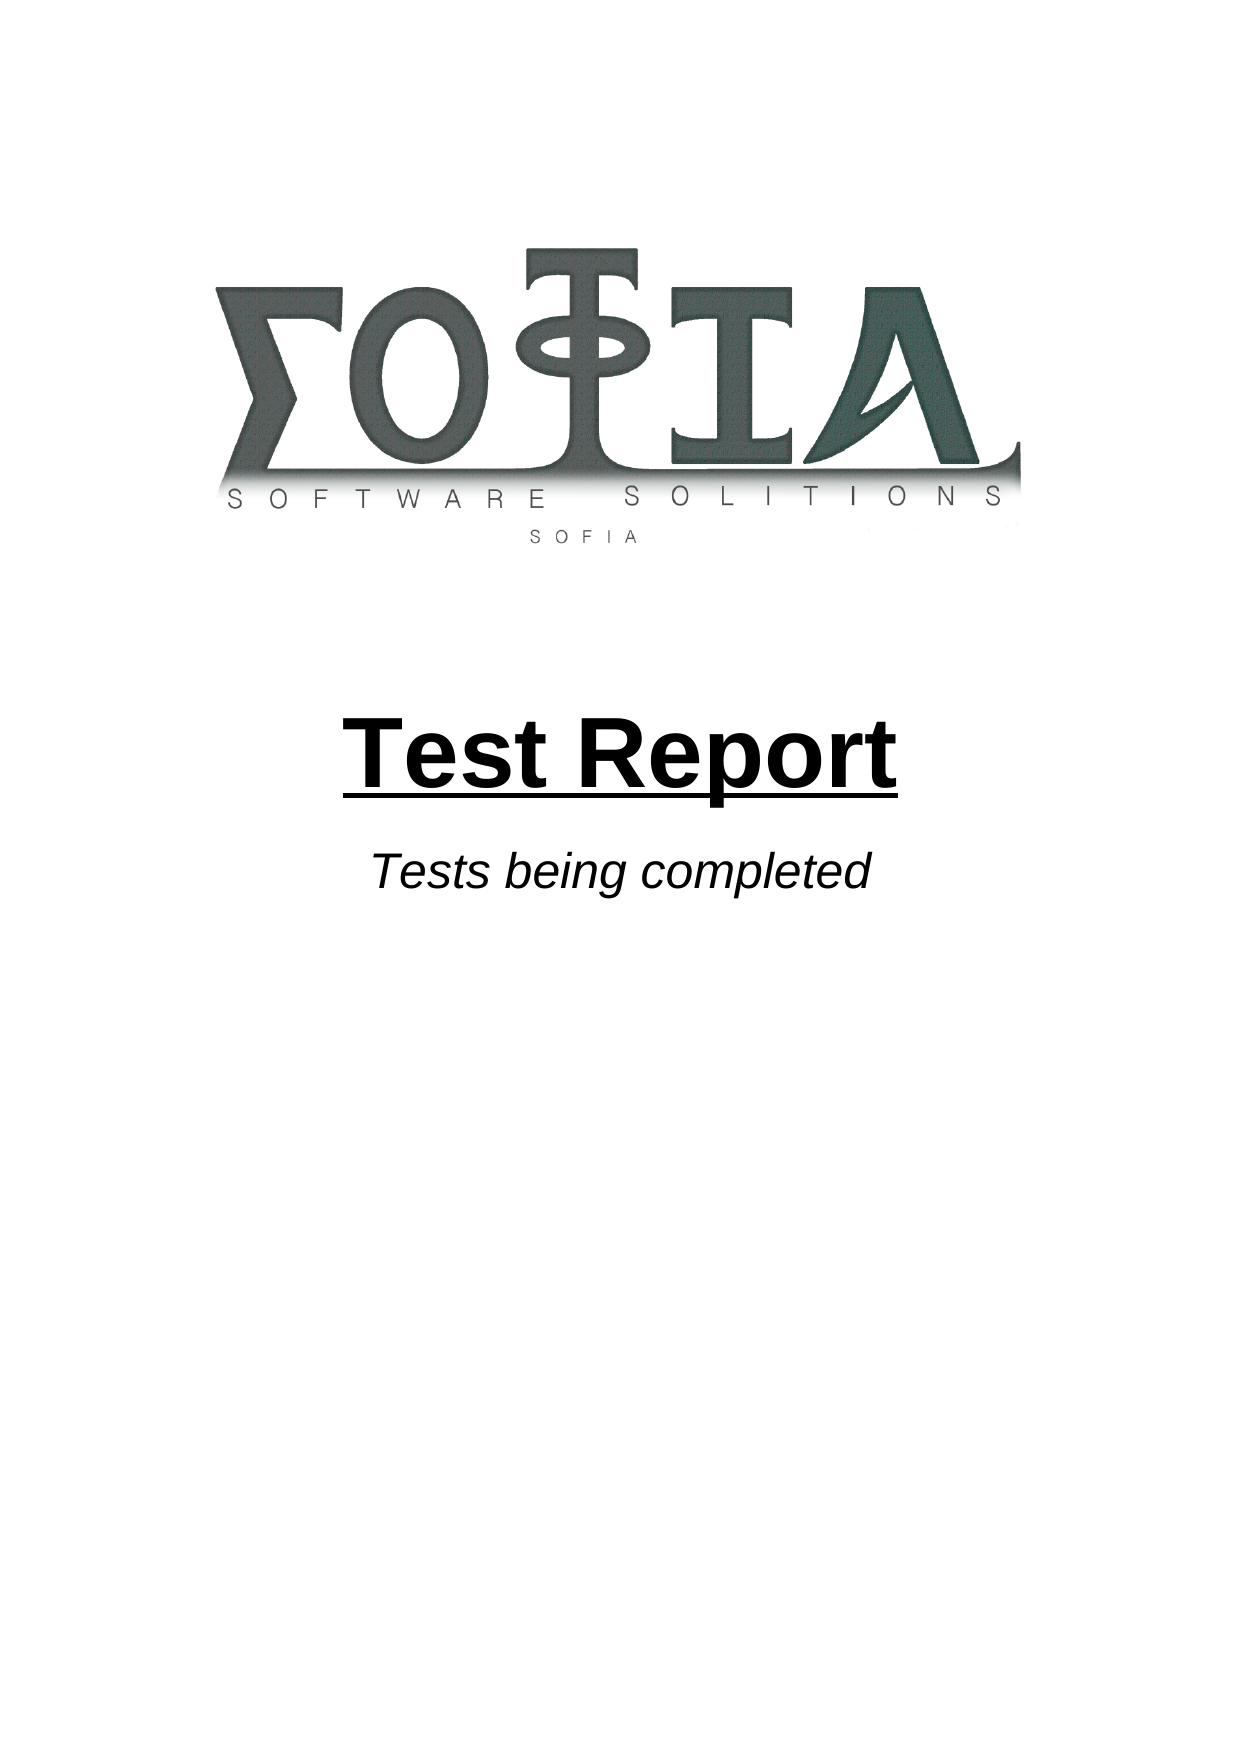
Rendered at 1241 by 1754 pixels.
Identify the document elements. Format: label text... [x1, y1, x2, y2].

text Tests being completed [118, 842, 1122, 899]
text Test Report [118, 693, 1122, 808]
picture [168, 204, 1072, 579]
